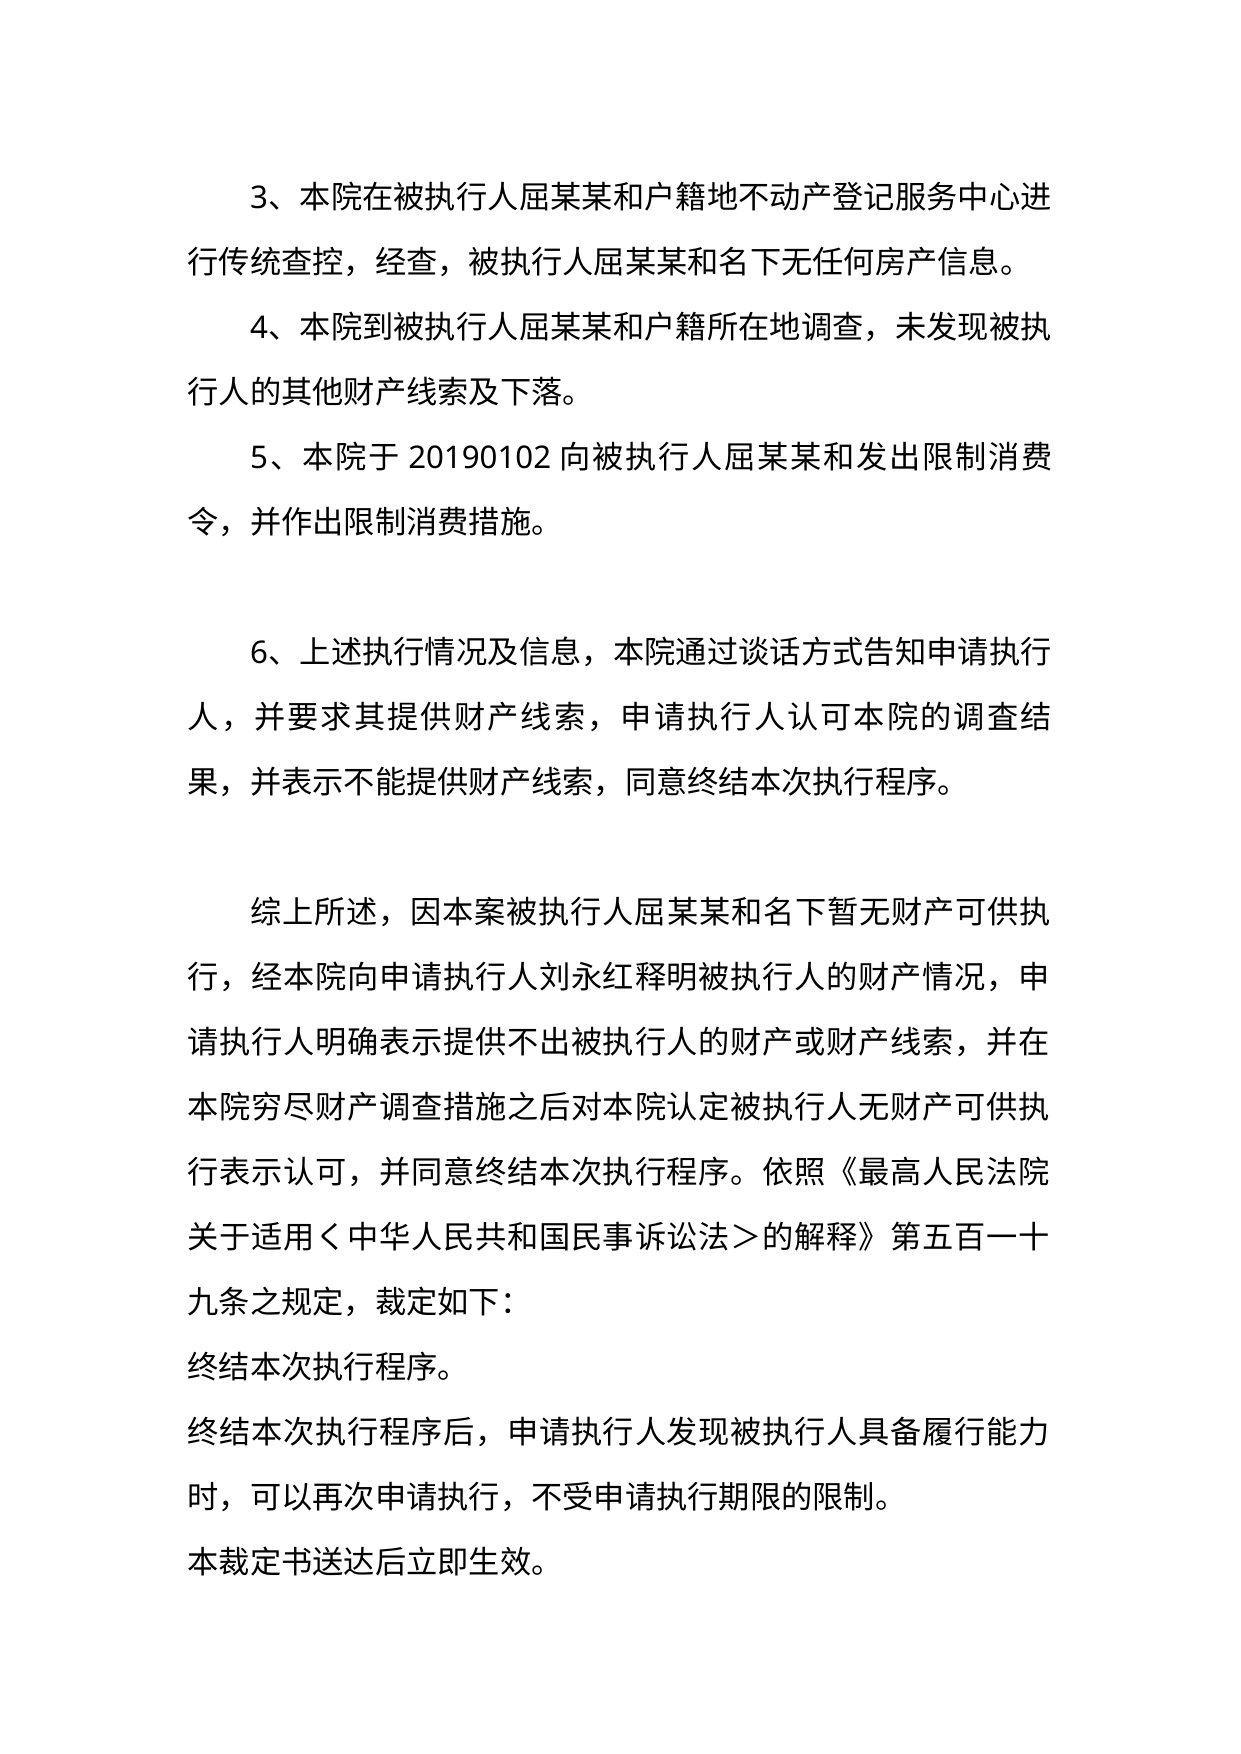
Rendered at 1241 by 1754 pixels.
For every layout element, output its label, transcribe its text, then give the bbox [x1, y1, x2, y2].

text 本裁定书送达后立即生效。 [187, 1527, 1053, 1592]
text 4、本院到被执行人屈某某和户籍所在地调查，未发现被执行人的其他财产线索及下落。 [187, 292, 1053, 422]
text 综上所述，因本案被执行人屈某某和名下暂无财产可供执行，经本院向申请执行人刘永红释明被执行人的财产情况，申请执行人明确表示提供不出被执行人的财产或财产线索，并在本院穷尽财产调查措施之后对本院认定被执行人无财产可供执行表示认可，并同意终结本次执行程序。依照《最高人民法院关于适用く中华人民共和国民事诉讼法＞的解释》第五百一十九条之规定，裁定如下： [187, 877, 1053, 1332]
text 6、上述执行情况及信息，本院通过谈话方式告知申请执行人，并要求其提供财产线索，申请执行人认可本院的调査结果，并表示不能提供财产线索，同意终结本次执行程序。 [187, 617, 1053, 812]
text 终结本次执行程序后，申请执行人发现被执行人具备履行能力时，可以再次申请执行，不受申请执行期限的限制。 [187, 1397, 1053, 1527]
text 3、本院在被执行人屈某某和户籍地不动产登记服务中心进行传统查控，经查，被执行人屈某某和名下无任何房产信息。 [187, 162, 1053, 292]
text 终结本次执行程序。 [187, 1332, 1053, 1397]
text 5、本院于20190102向被执行人屈某某和发出限制消费令，并作出限制消费措施。 [187, 422, 1053, 552]
